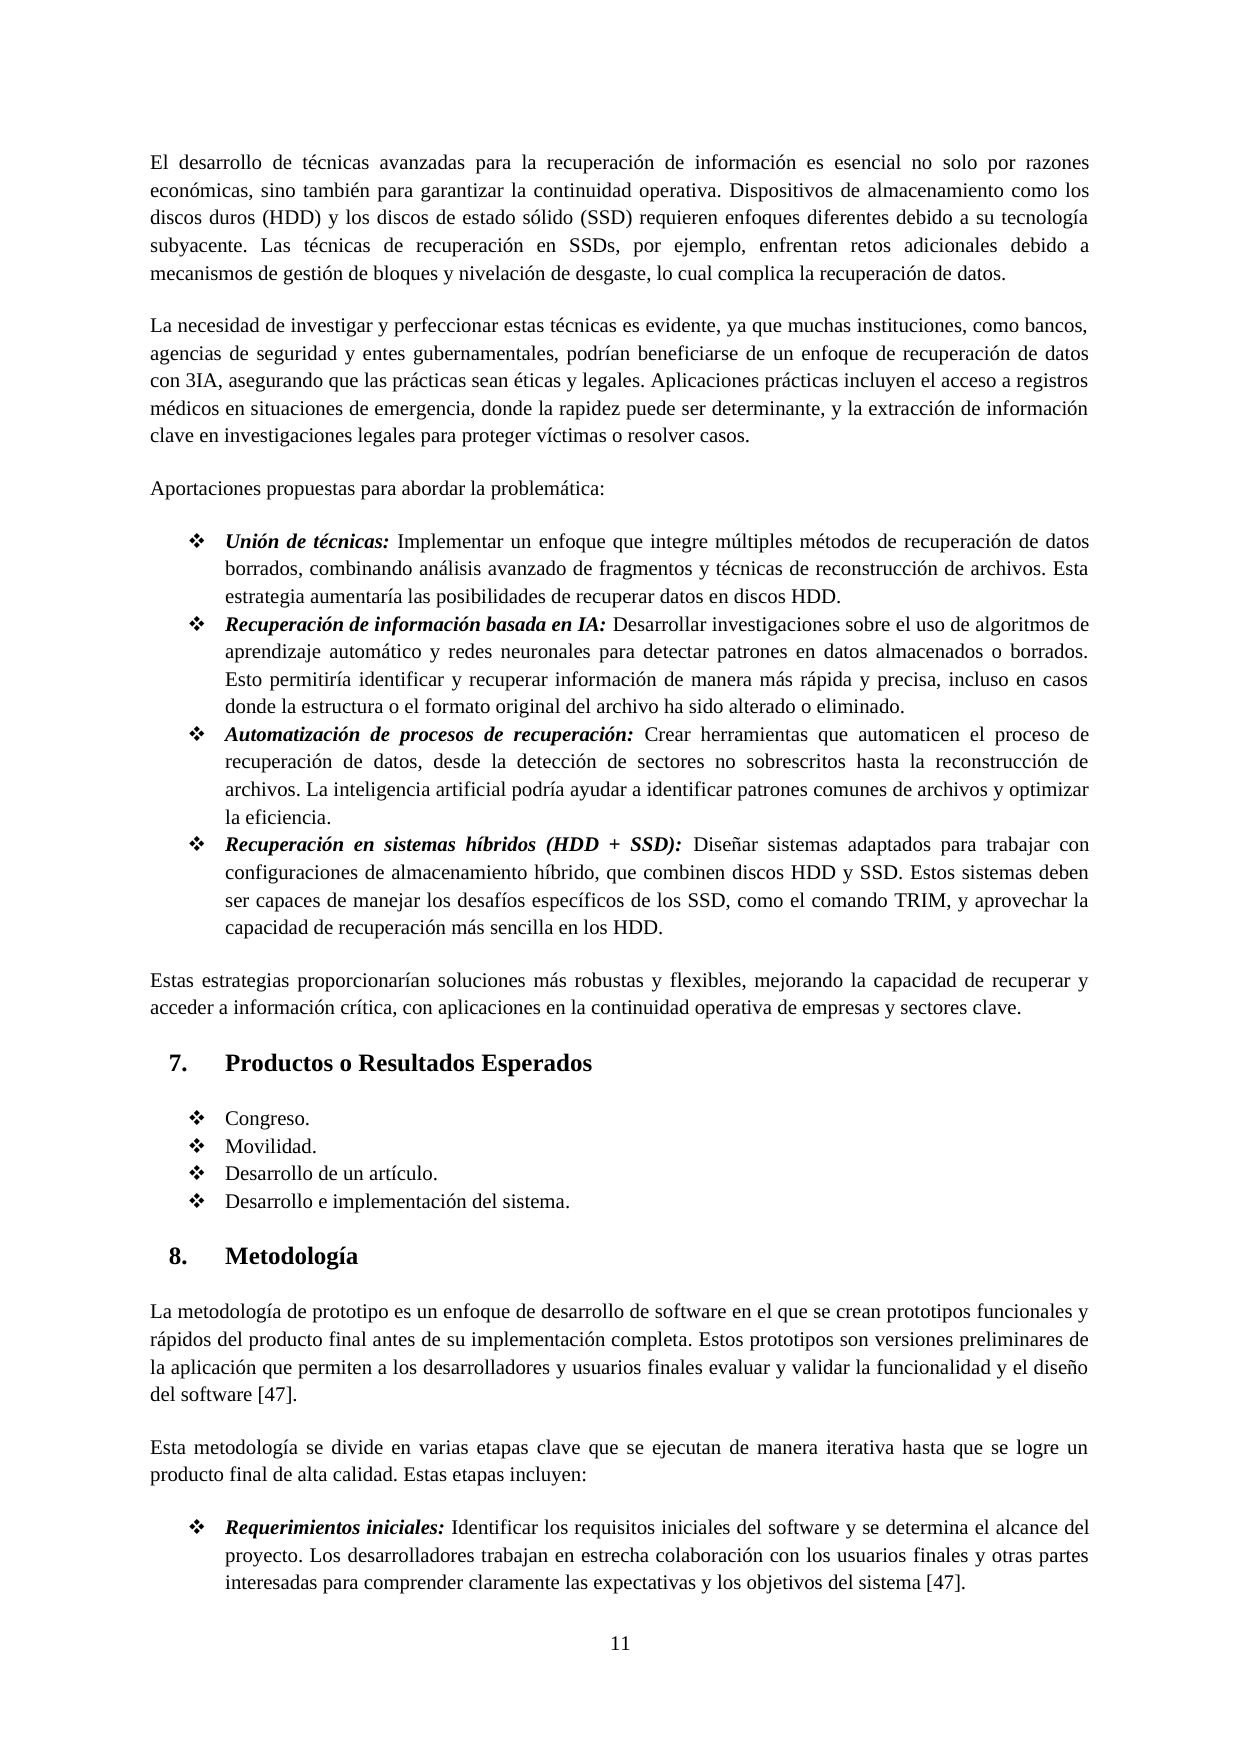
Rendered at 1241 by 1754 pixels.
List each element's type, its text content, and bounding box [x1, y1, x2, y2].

list Desarrollo e implementación del sistema. [187, 1189, 1090, 1213]
list Productos o Resultados Esperados [187, 1048, 1090, 1077]
list Movilidad. [187, 1133, 1090, 1158]
text Estas estrategias proporcionarían soluciones más robustas y flexibles, mejorando la capacidad de recuperar y acceder a información crítica, con aplicaciones en la continuidad operativa de empresas y sectores clave. [150, 968, 1090, 1019]
text Aportaciones propuestas para abordar la problemática: [150, 476, 1090, 500]
list Metodología [187, 1241, 1090, 1270]
list Requerimientos iniciales: Identificar los requisitos iniciales del software y se determina el alcance del proyecto. Los desarrolladores trabajan en estrecha colaboración con los usuarios finales y otras partes interesadas para comprender claramente las expectativas y los objetivos del sistema [47]. [187, 1515, 1090, 1594]
list Recuperación de información basada en IA: Desarrollar investigaciones sobre el uso de algoritmos de aprendizaje automático y redes neuronales para detectar patrones en datos almacenados o borrados. Esto permitiría identificar y recuperar información de manera más rápida y precisa, incluso en casos donde la estructura o el formato original del archivo ha sido alterado o eliminado. [187, 611, 1090, 718]
text La metodología de prototipo es un enfoque de desarrollo de software en el que se crean prototipos funcionales y rápidos del producto final antes de su implementación completa. Estos prototipos son versiones preliminares de la aplicación que permiten a los desarrolladores y usuarios finales evaluar y validar la funcionalidad y el diseño del software [47]. [150, 1299, 1090, 1406]
text La necesidad de investigar y perfeccionar estas técnicas es evidente, ya que muchas instituciones, como bancos, agencias de seguridad y entes gubernamentales, podrían beneficiarse de un enfoque de recuperación de datos con 3IA, asegurando que las prácticas sean éticas y legales. Aplicaciones prácticas incluyen el acceso a registros médicos en situaciones de emergencia, donde la rapidez puede ser determinante, y la extracción de información clave en investigaciones legales para proteger víctimas o resolver casos. [150, 313, 1090, 447]
list Automatización de procesos de recuperación: Crear herramientas que automaticen el proceso de recuperación de datos, desde la detección de sectores no sobrescritos hasta la reconstrucción de archivos. La inteligencia artificial podría ayudar a identificar patrones comunes de archivos y optimizar la eficiencia. [187, 722, 1090, 829]
list Recuperación en sistemas híbridos (HDD + SSD): Diseñar sistemas adaptados para trabajar con configuraciones de almacenamiento híbrido, que combinen discos HDD y SSD. Estos sistemas deben ser capaces de manejar los desafíos específicos de los SSD, como el comando TRIM, y aprovechar la capacidad de recuperación más sencilla en los HDD. [187, 832, 1090, 939]
text Esta metodología se divide en varias etapas clave que se ejecutan de manera iterativa hasta que se logre un producto final de alta calidad. Estas etapas incluyen: [150, 1435, 1090, 1486]
list Desarrollo de un artículo. [187, 1161, 1090, 1185]
list Unión de técnicas: Implementar un enfoque que integre múltiples métodos de recuperación de datos borrados, combinando análisis avanzado de fragmentos y técnicas de reconstrucción de archivos. Esta estrategia aumentaría las posibilidades de recuperar datos en discos HDD. [187, 529, 1090, 608]
list Congreso. [187, 1106, 1090, 1130]
